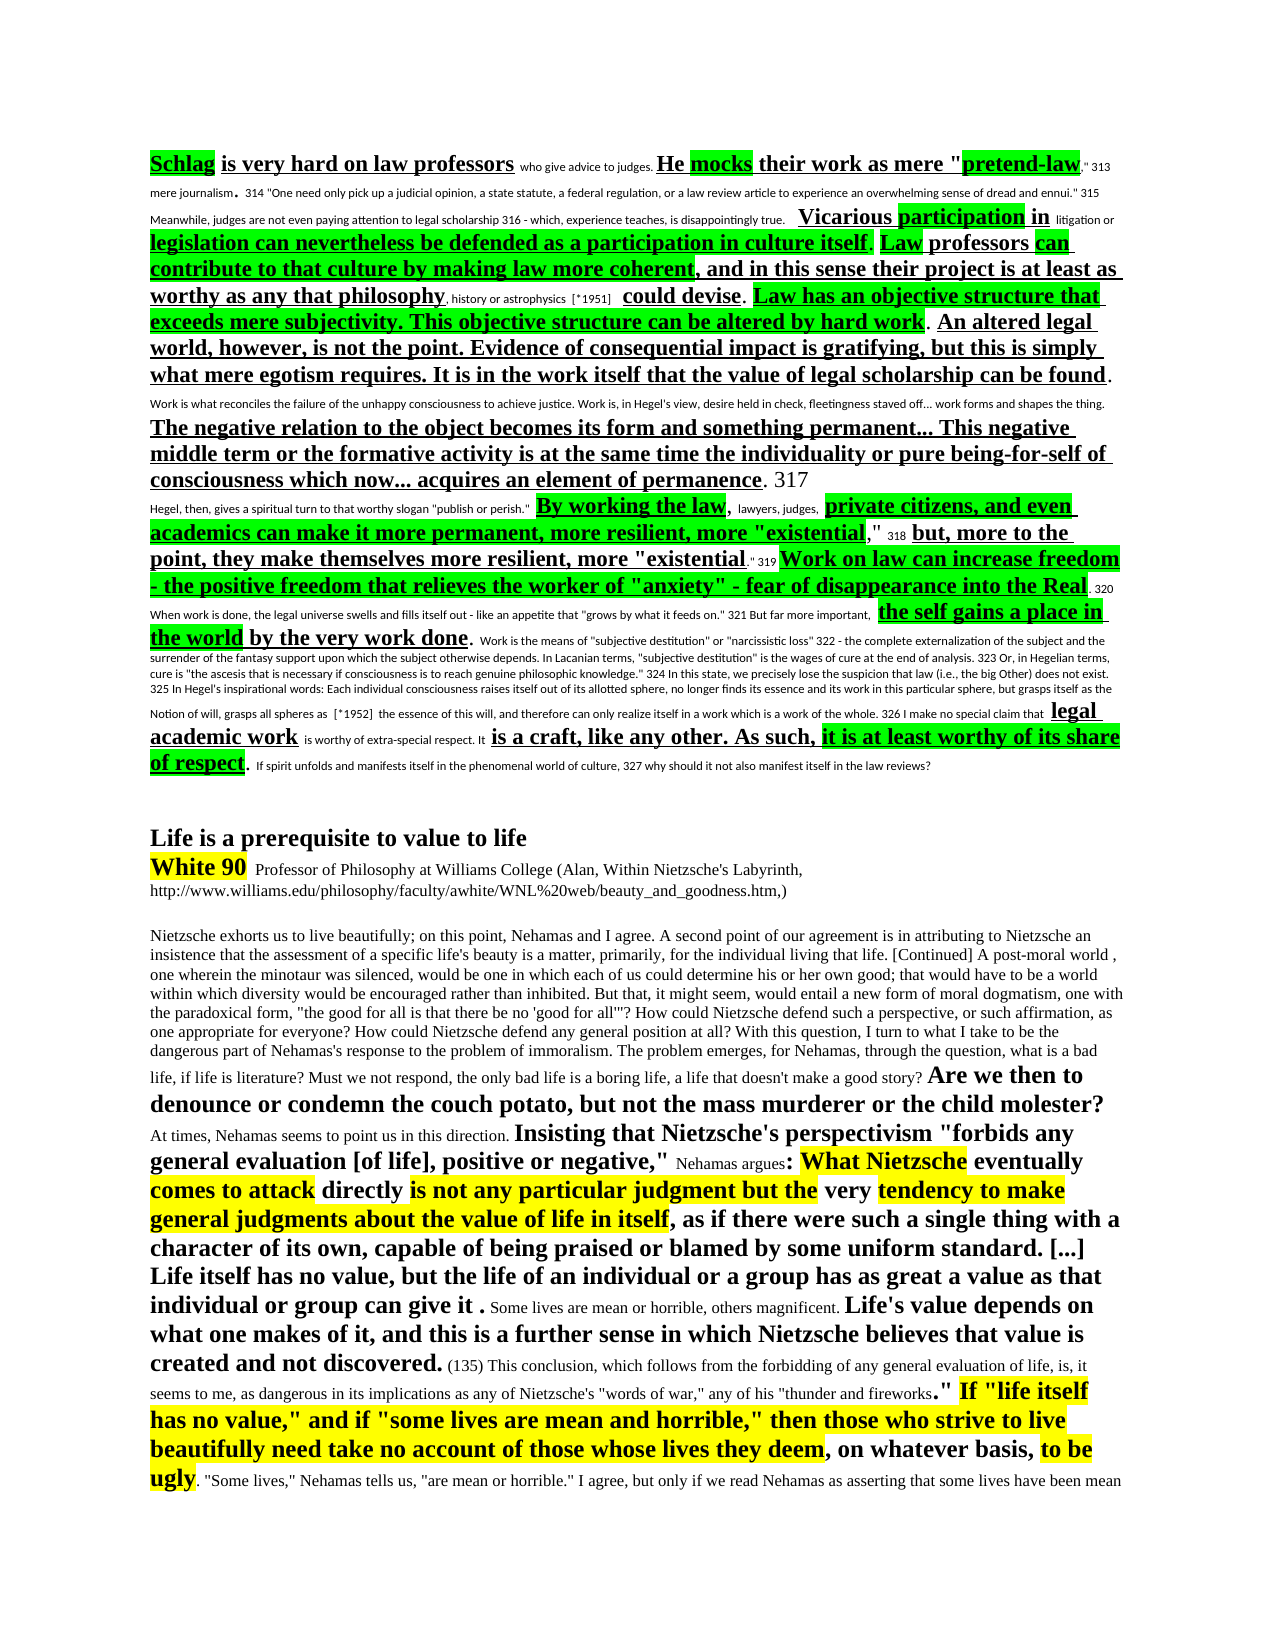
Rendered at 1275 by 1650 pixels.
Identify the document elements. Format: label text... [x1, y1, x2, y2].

text White 90 Professor of Philosophy at Williams College (Alan, Within Nietzsche's Labyrinth, http://www.williams.edu/philosophy/faculty/awhite/WNL%20web/beauty_and_goodness.htm,) [150, 852, 1125, 899]
text Schlag is very hard on law professors who give advice to judges. He mocks their work as mere "pretend-law," 313 mere journalism. 314 "One need only pick up a judicial opinion, a state statute, a federal regulation, or a law review article to experience an overwhelming sense of dread and ennui." 315 Meanwhile, judges are not even paying attention to legal scholarship 316 - which, experience teaches, is disappointingly true. Vicarious participation in litigation or legislation can nevertheless be defended as a participation in culture itself. Law professors can contribute to that culture by making law more coherent, and in this sense their project is at least as worthy as any that philosophy, history or astrophysics [*1951] could devise. Law has an objective structure that exceeds mere subjectivity. This objective structure can be altered by hard work. An altered legal world, however, is not the point. Evidence of consequential impact is gratifying, but this is simply what mere egotism requires. It is in the work itself that the value of legal scholarship can be found. Work is what reconciles the failure of the unhappy consciousness to achieve justice. Work is, in Hegel's view, desire held in check, fleetingness staved off... work forms and shapes the thing. The negative relation to the object becomes its form and something permanent... This negative middle term or the formative activity is at the same time the individuality or pure being-for-self of consciousness which now... acquires an element of permanence. 317 Hegel, then, gives a spiritual turn to that worthy slogan "publish or perish." By working the law, lawyers, judges, private citizens, and even academics can make it more permanent, more resilient, more "existential," 318 but, more to the point, they make themselves more resilient, more "existential." 319 Work on law can increase freedom - the positive freedom that relieves the worker of "anxiety" - fear of disappearance into the Real. 320 When work is done, the legal universe swells and fills itself out - like an appetite that "grows by what it feeds on." 321 But far more important, the self gains a place in the world by the very work done. Work is the means of "subjective destitution" or "narcissistic loss" 322 - the complete externalization of the subject and the surrender of the fantasy support upon which the subject otherwise depends. In Lacanian terms, "subjective destitution" is the wages of cure at the end of analysis. 323 Or, in Hegelian terms, cure is "the ascesis that is necessary if consciousness is to reach genuine philosophic knowledge." 324 In this state, we precisely lose the suspicion that law (i.e., the big Other) does not exist. 325 In Hegel's inspirational words: Each individual consciousness raises itself out of its allotted sphere, no longer finds its essence and its work in this particular sphere, but grasps itself as the Notion of will, grasps all spheres as [*1952] the essence of this will, and therefore can only realize itself in a work which is a work of the whole. 326 I make no special claim that legal academic work is worthy of extra-special respect. It is a craft, like any other. As such, it is at least worthy of its share of respect. If spirit unfolds and manifests itself in the phenomenal world of culture, 327 why should it not also manifest itself in the law reviews? [150, 150, 1125, 776]
subtitle Life is a prerequisite to value to life [150, 823, 1125, 852]
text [150, 926, 1125, 1491]
